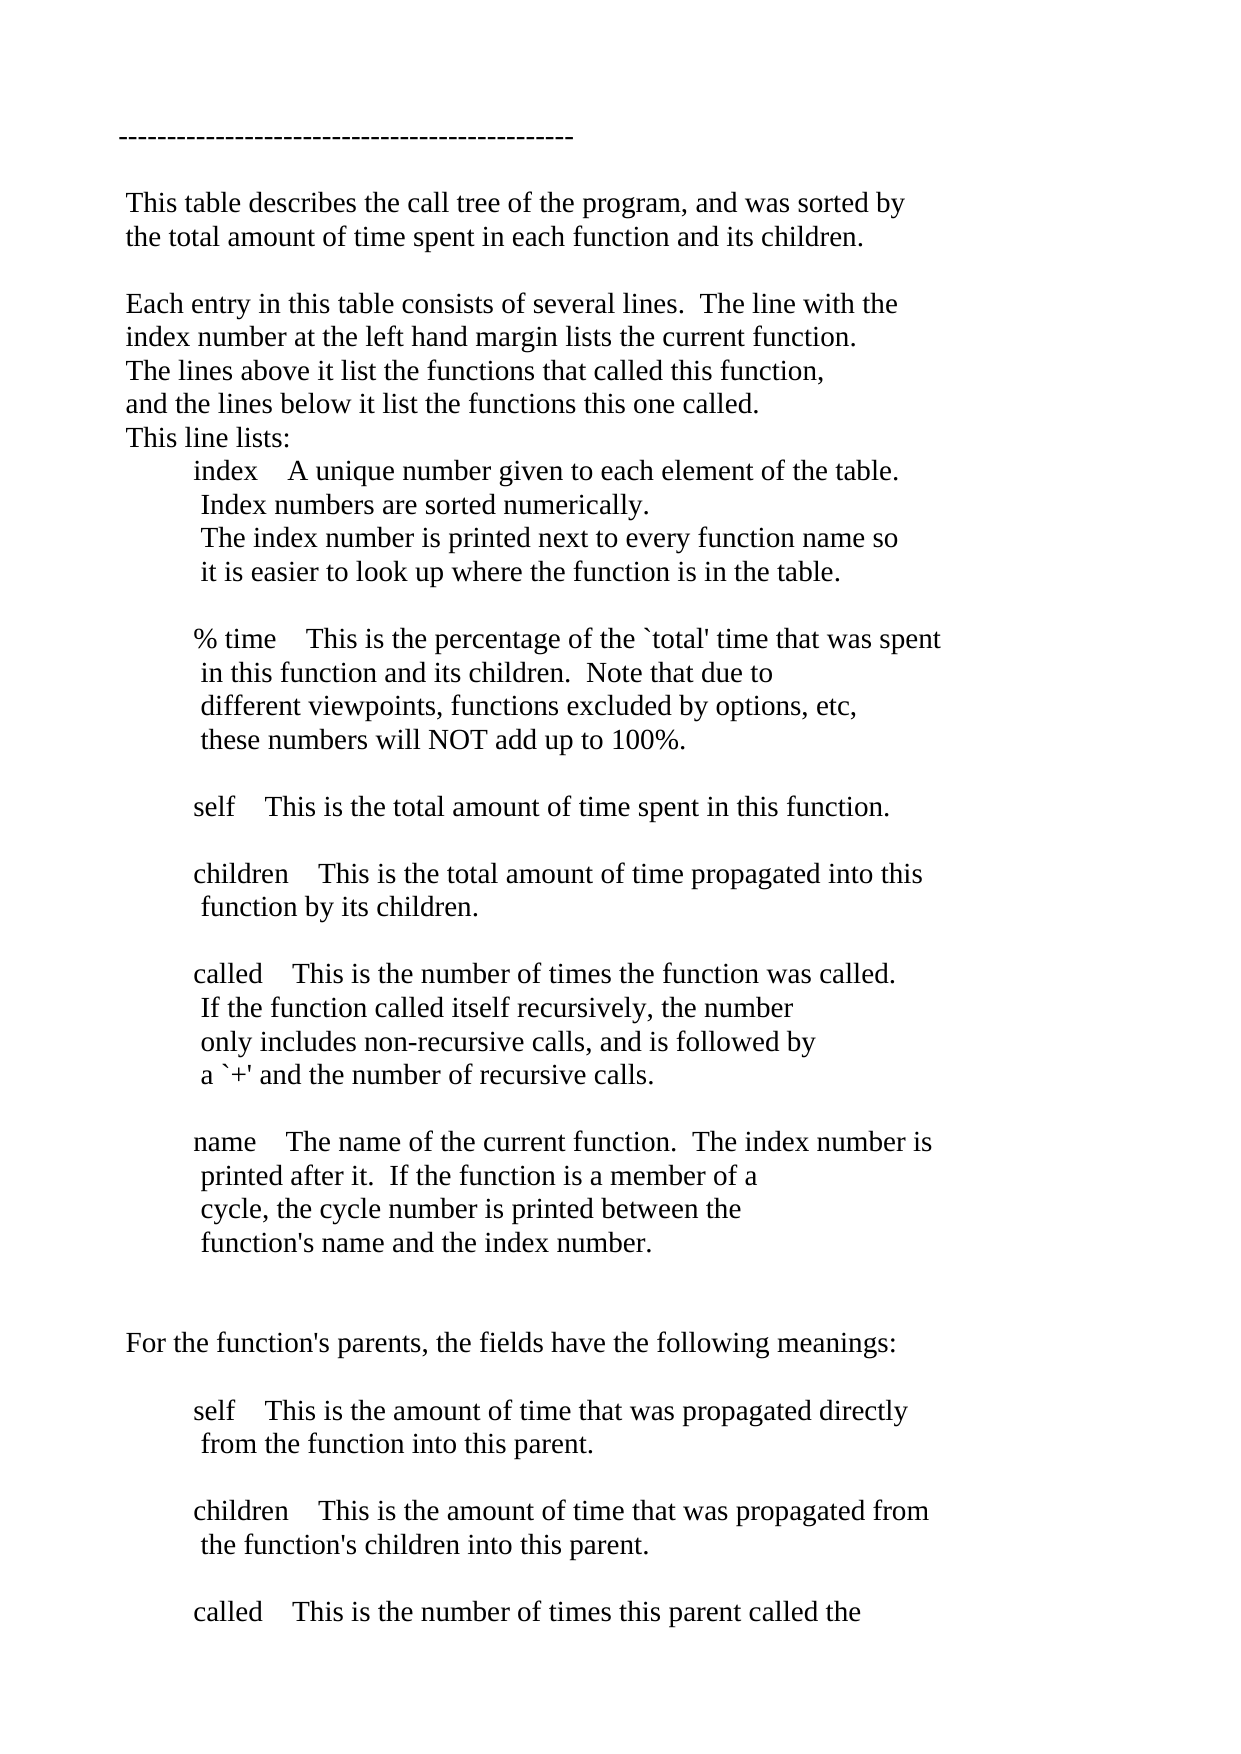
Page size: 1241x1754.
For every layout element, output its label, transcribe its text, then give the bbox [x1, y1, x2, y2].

text called This is the number of times this parent called the [118, 1594, 1122, 1627]
text different viewpoints, functions excluded by options, etc, [118, 688, 1122, 722]
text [118, 118, 1122, 152]
text these numbers will NOT add up to 100%. [118, 722, 1122, 755]
text children This is the amount of time that was propagated from [118, 1493, 1122, 1527]
text This line lists: [118, 420, 1122, 453]
text the total amount of time spent in each function and its children. [118, 219, 1122, 252]
text from the function into this parent. [118, 1426, 1122, 1460]
text it is easier to look up where the function is in the table. [118, 554, 1122, 588]
text cycle, the cycle number is printed between the [118, 1191, 1122, 1225]
text For the function's parents, the fields have the following meanings: [118, 1326, 1122, 1359]
text the function's children into this parent. [118, 1527, 1122, 1560]
text only includes non-recursive calls, and is followed by [118, 1024, 1122, 1057]
text self This is the total amount of time spent in this function. [118, 789, 1122, 822]
text % time This is the percentage of the `total' time that was spent [118, 621, 1122, 655]
text If the function called itself recursively, the number [118, 990, 1122, 1024]
text The index number is printed next to every function name so [118, 521, 1122, 554]
text name The name of the current function. The index number is [118, 1124, 1122, 1158]
text a `+' and the number of recursive calls. [118, 1057, 1122, 1091]
text self This is the amount of time that was propagated directly [118, 1393, 1122, 1426]
text index A unique number given to each element of the table. [118, 453, 1122, 487]
text function's name and the index number. [118, 1225, 1122, 1258]
text and the lines below it list the functions this one called. [118, 386, 1122, 420]
text The lines above it list the functions that called this function, [118, 353, 1122, 386]
text This table describes the call tree of the program, and was sorted by [118, 185, 1122, 219]
text function by its children. [118, 889, 1122, 923]
text Index numbers are sorted numerically. [118, 487, 1122, 521]
text in this function and its children. Note that due to [118, 655, 1122, 688]
text printed after it. If the function is a member of a [118, 1158, 1122, 1191]
text index number at the left hand margin lists the current function. [118, 319, 1122, 353]
text called This is the number of times the function was called. [118, 957, 1122, 990]
text Each entry in this table consists of several lines. The line with the [118, 286, 1122, 319]
text children This is the total amount of time propagated into this [118, 856, 1122, 889]
